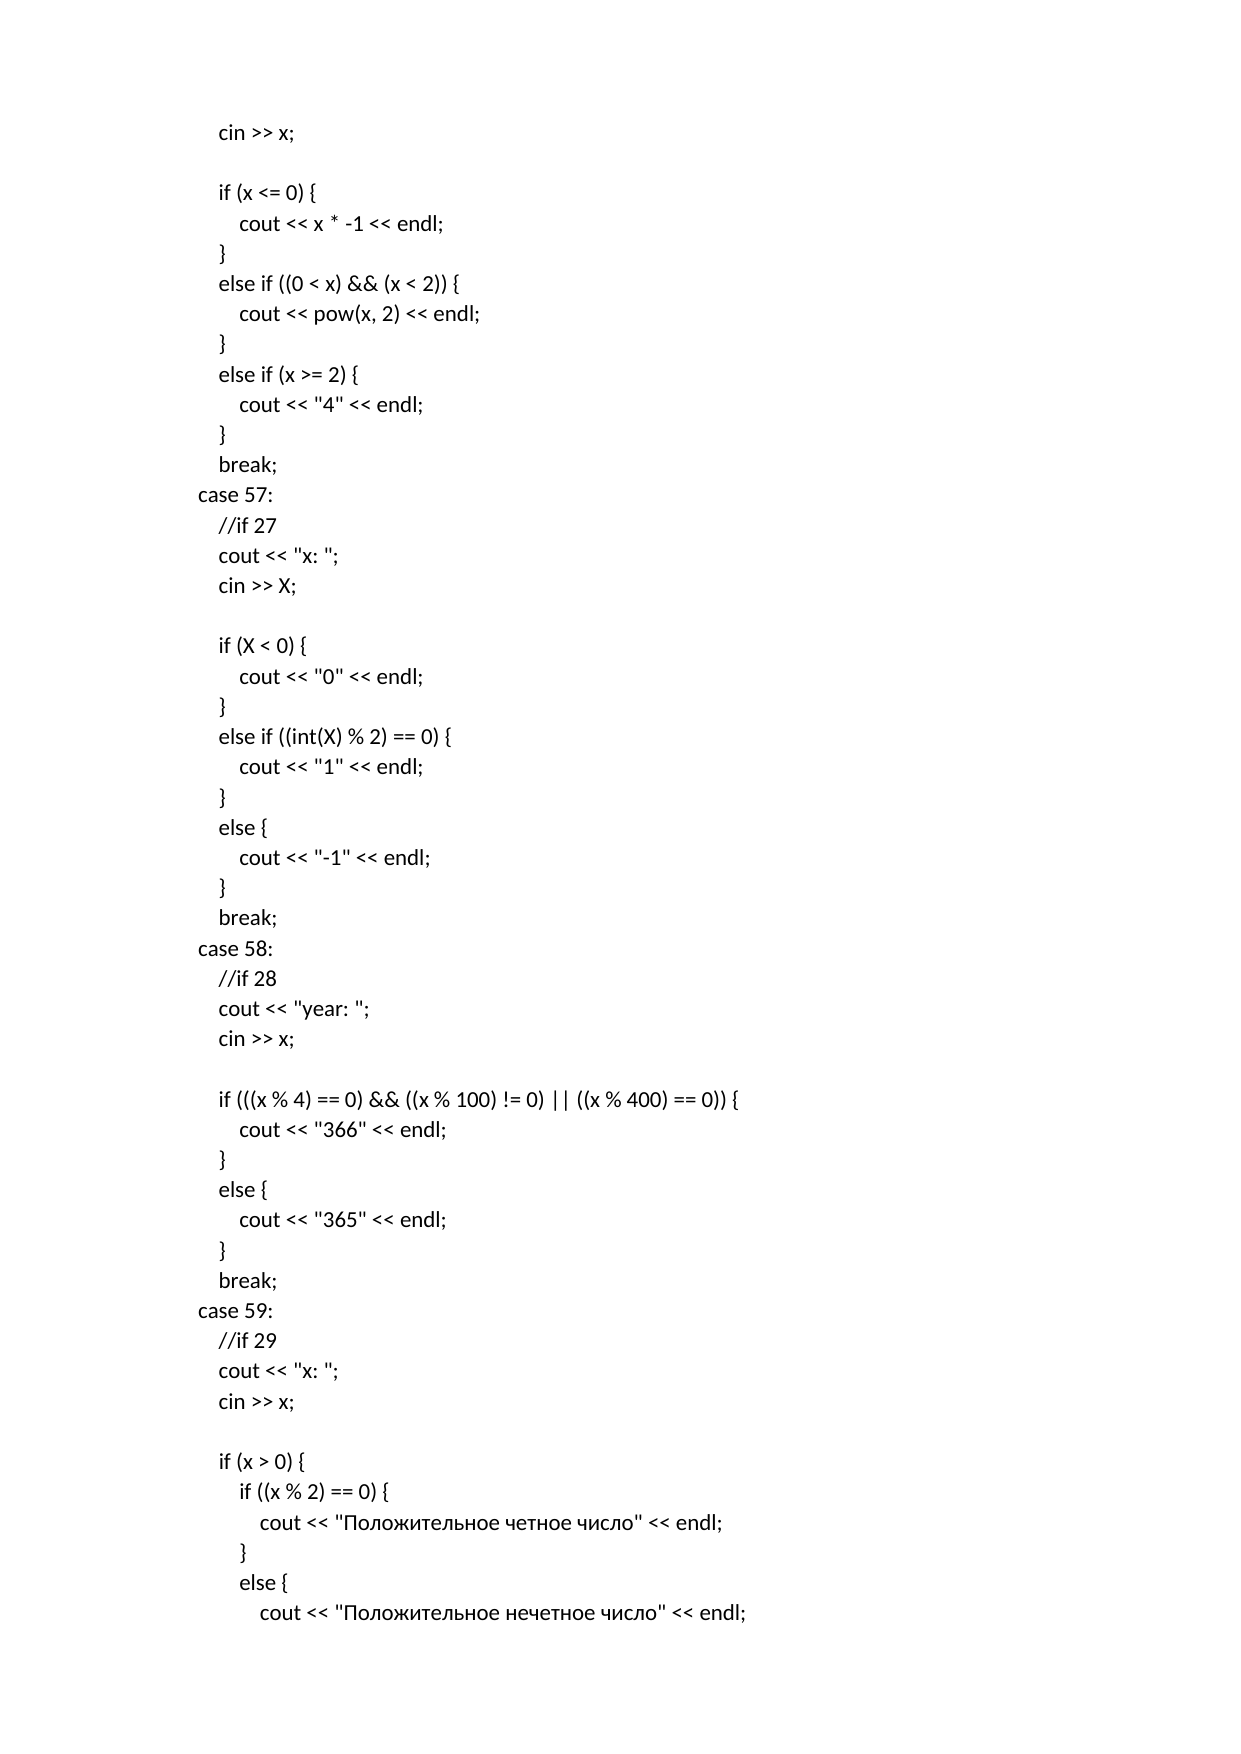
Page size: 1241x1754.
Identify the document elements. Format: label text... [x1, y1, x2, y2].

text } [177, 420, 1152, 448]
text //if 28 [177, 964, 1152, 992]
text cout << "x: "; [177, 541, 1152, 569]
text else if ((int(X) % 2) == 0) { [177, 722, 1152, 750]
text } [177, 1236, 1152, 1264]
text if (x > 0) { [177, 1447, 1152, 1475]
text cout << "4" << endl; [177, 390, 1152, 418]
text //if 29 [177, 1326, 1152, 1354]
text //if 27 [177, 511, 1152, 539]
text if (x <= 0) { [177, 178, 1152, 207]
text break; [177, 903, 1152, 932]
text cout << "365" << endl; [177, 1206, 1152, 1234]
text } [177, 783, 1152, 811]
text } [177, 1145, 1152, 1173]
text cout << "year: "; [177, 994, 1152, 1022]
text else if ((0 < x) && (x < 2)) { [177, 269, 1152, 297]
text break; [177, 450, 1152, 478]
text else { [177, 813, 1152, 841]
text cout << "-1" << endl; [177, 843, 1152, 871]
text cout << x * -1 << endl; [177, 209, 1152, 237]
text cout << pow(x, 2) << endl; [177, 299, 1152, 327]
text cout << "1" << endl; [177, 752, 1152, 781]
text } [177, 1538, 1152, 1566]
text cout << "Положительное четное число" << endl; [177, 1508, 1152, 1536]
text break; [177, 1266, 1152, 1294]
text } [177, 329, 1152, 358]
text cout << "x: "; [177, 1357, 1152, 1385]
text cin >> x; [177, 1387, 1152, 1415]
text case 58: [177, 934, 1152, 962]
text cin >> X; [177, 571, 1152, 599]
text cout << "366" << endl; [177, 1115, 1152, 1143]
text if (((x % 4) == 0) && ((x % 100) != 0) || ((x % 400) == 0)) { [177, 1085, 1152, 1113]
text case 59: [177, 1296, 1152, 1324]
text if (X < 0) { [177, 632, 1152, 660]
text if ((x % 2) == 0) { [177, 1477, 1152, 1506]
text cin >> x; [177, 1024, 1152, 1052]
text } [177, 873, 1152, 901]
text } [177, 692, 1152, 720]
text else { [177, 1568, 1152, 1596]
text cout << "Положительное нечетное число" << endl; [177, 1598, 1152, 1626]
text } [177, 239, 1152, 267]
text cin >> x; [177, 118, 1152, 146]
text cout << "0" << endl; [177, 662, 1152, 690]
text case 57: [177, 481, 1152, 509]
text else if (x >= 2) { [177, 360, 1152, 388]
text else { [177, 1175, 1152, 1203]
